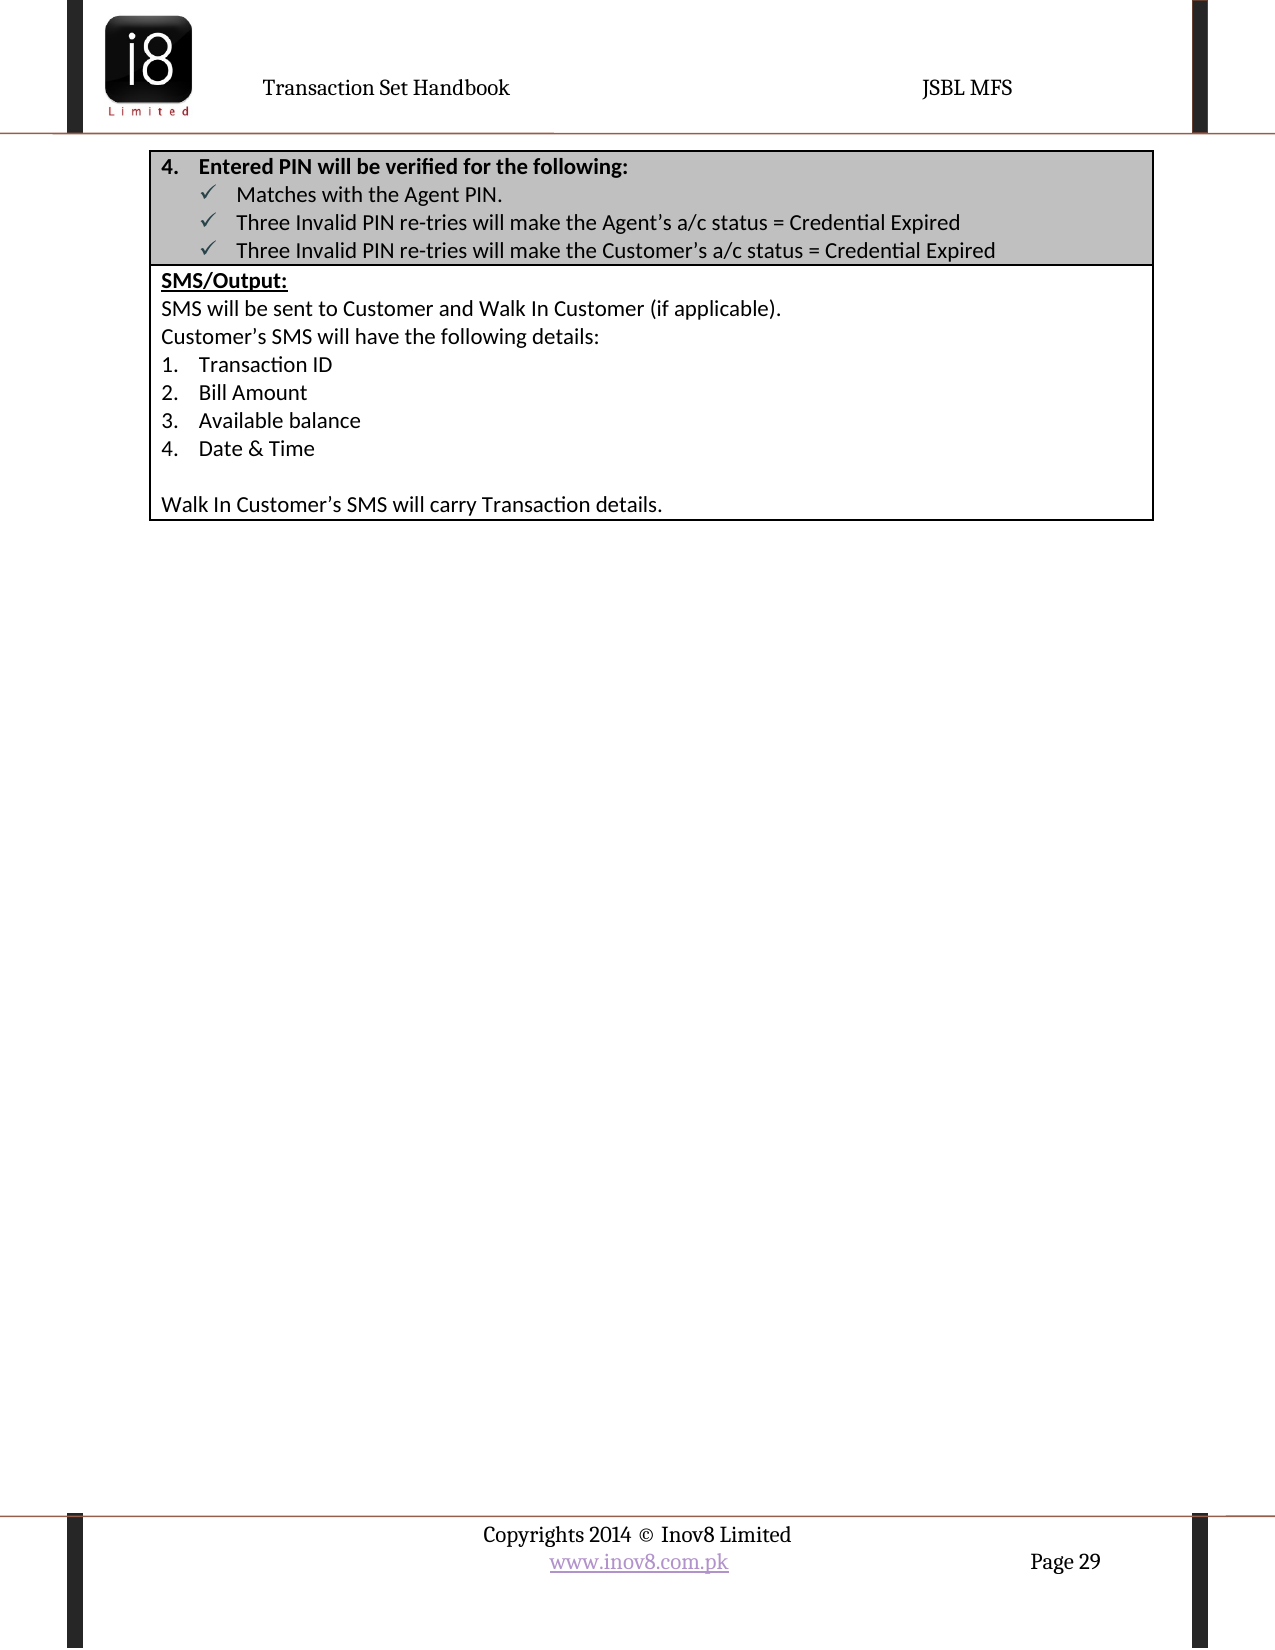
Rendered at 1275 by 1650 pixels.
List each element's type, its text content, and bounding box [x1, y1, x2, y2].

table_cell SMS/Output: SMS will be sent to Customer and Walk In Customer (if applicable). Customer’s SMS will have the following details: Transaction ID Bill Amount Available balance Date & Time Walk In Customer’s SMS will carry Transaction details. [151, 266, 1152, 518]
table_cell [151, 152, 1152, 264]
picture [103, 11, 194, 118]
